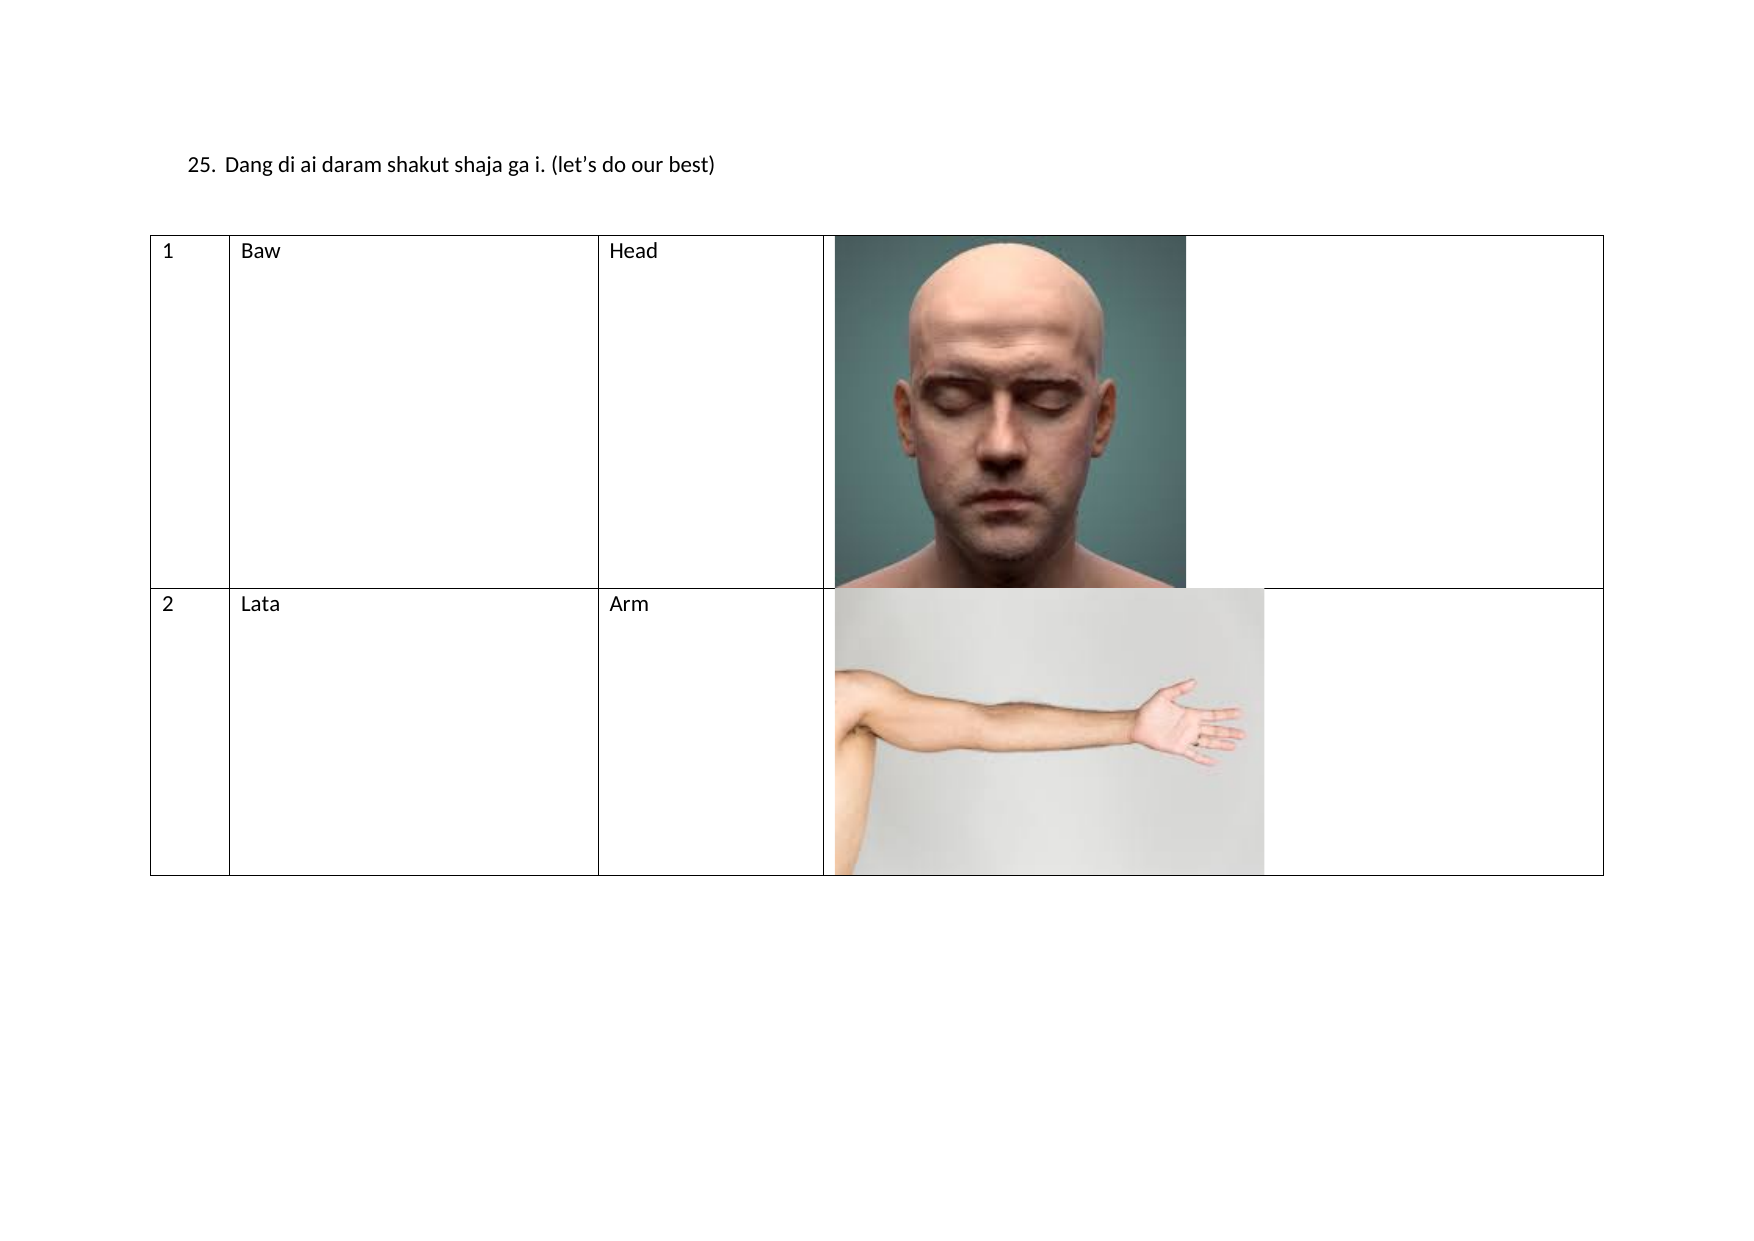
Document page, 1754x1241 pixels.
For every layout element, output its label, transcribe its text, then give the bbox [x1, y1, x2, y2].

table_cell Lata [230, 589, 598, 875]
table_cell [1265, 589, 1603, 875]
list Dang di ai daram shakut shaja ga i. (let’s do our best) [187, 150, 1604, 178]
table_header Head [599, 236, 823, 588]
table_header 1 [151, 236, 229, 588]
table_cell 2 [151, 589, 229, 875]
table_header Baw [230, 236, 598, 588]
table_cell [824, 589, 834, 875]
picture [834, 236, 1265, 875]
table_header [1187, 236, 1603, 588]
table_cell Arm [599, 589, 823, 875]
table_header [824, 236, 834, 588]
